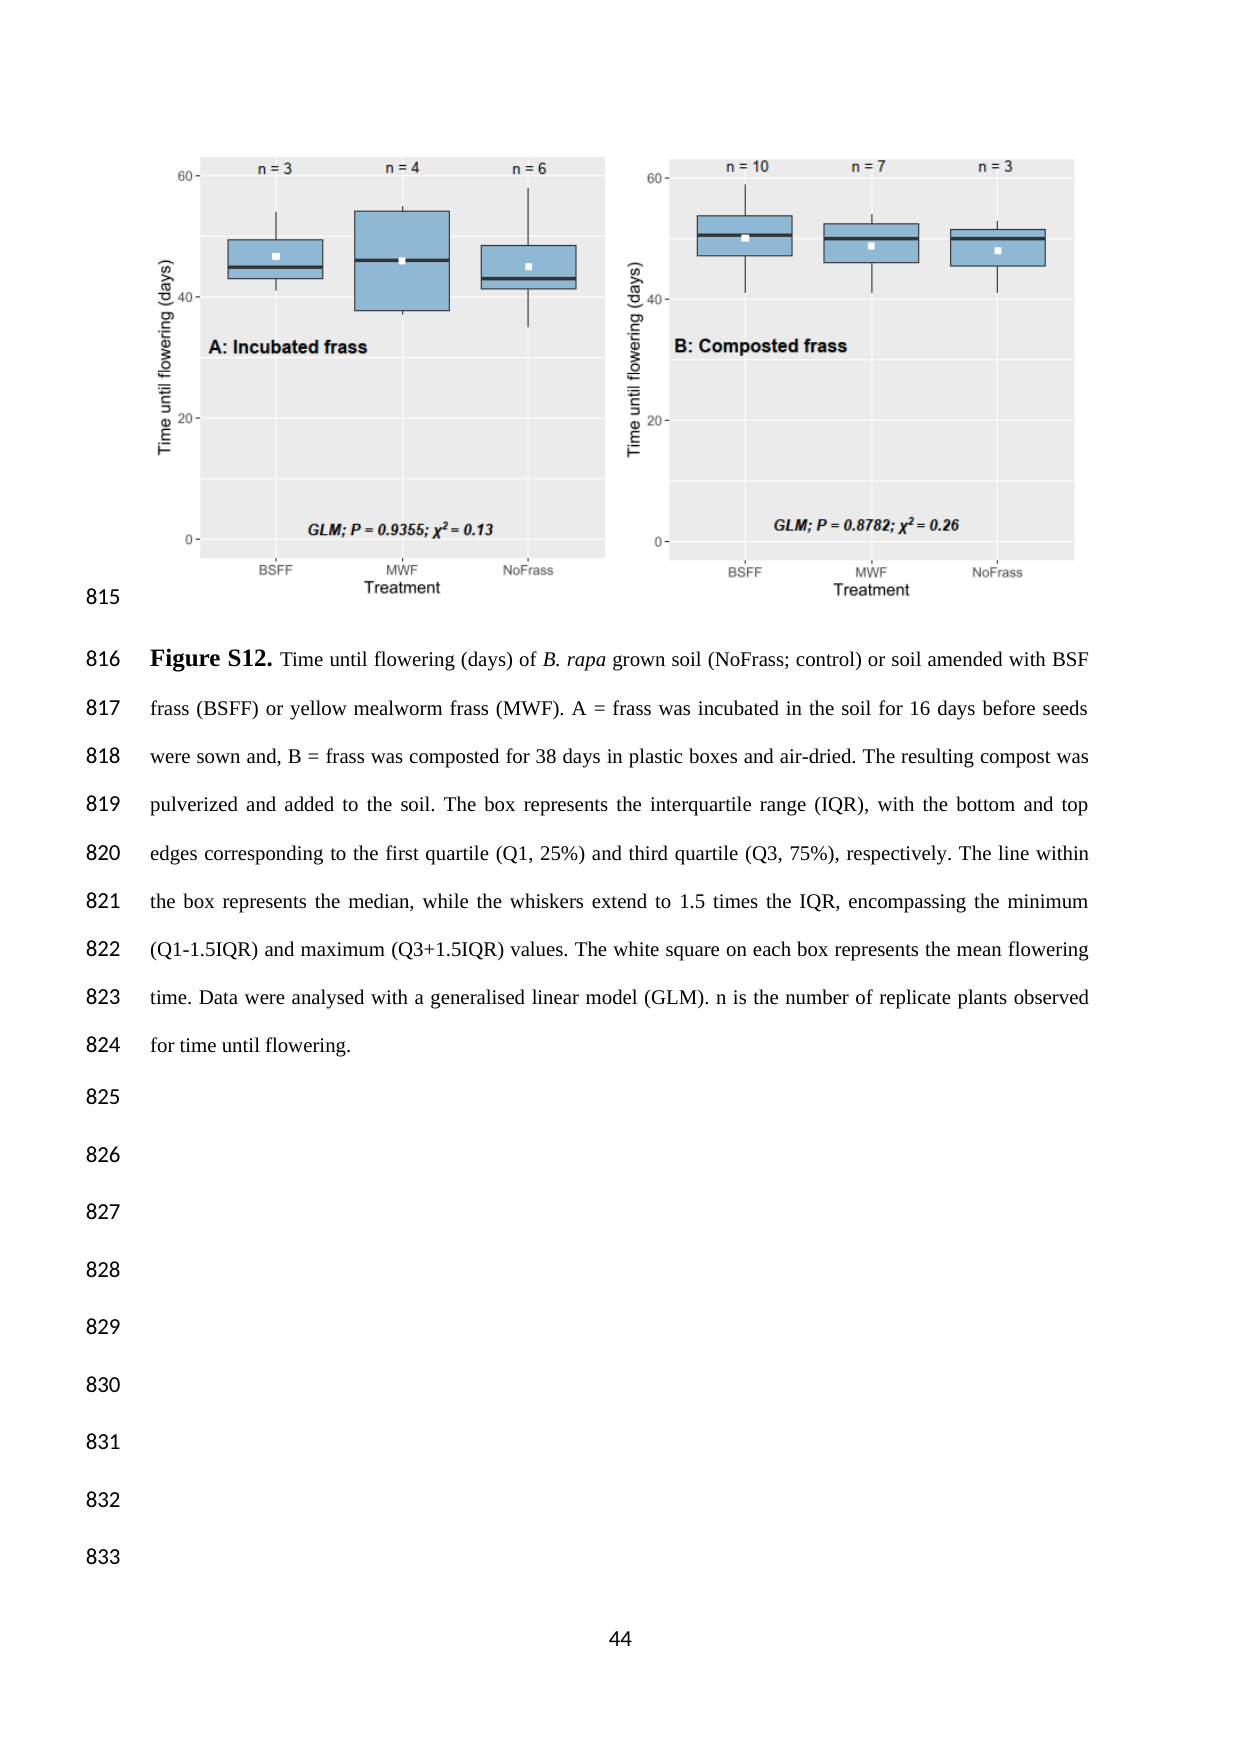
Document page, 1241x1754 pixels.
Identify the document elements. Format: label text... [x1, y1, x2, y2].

picture [150, 150, 612, 605]
text Figure S12. Time until flowering (days) of B. rapa grown soil (NoFrass; control) or soil amended with BSF frass (BSFF) or yellow mealworm frass (MWF). A = frass was incubated in the soil for 16 days before seeds were sown and, B = frass was composted for 38 days in plastic boxes and air-dried. The resulting compost was pulverized and added to the soil. The box represents the interquartile range (IQR), with the bottom and top edges corresponding to the first quartile (Q1, 25%) and third quartile (Q3, 75%), respectively. The line within the box represents the median, while the whiskers extend to 1.5 times the IQR, encompassing the minimum (Q1-1.5IQR) and maximum (Q3+1.5IQR) values. The white square on each box represents the mean flowering time. Data were analysed with a generalised linear model (GLM). n is the number of replicate plants observed for time until flowering. [150, 643, 1090, 1057]
picture [617, 150, 1079, 605]
